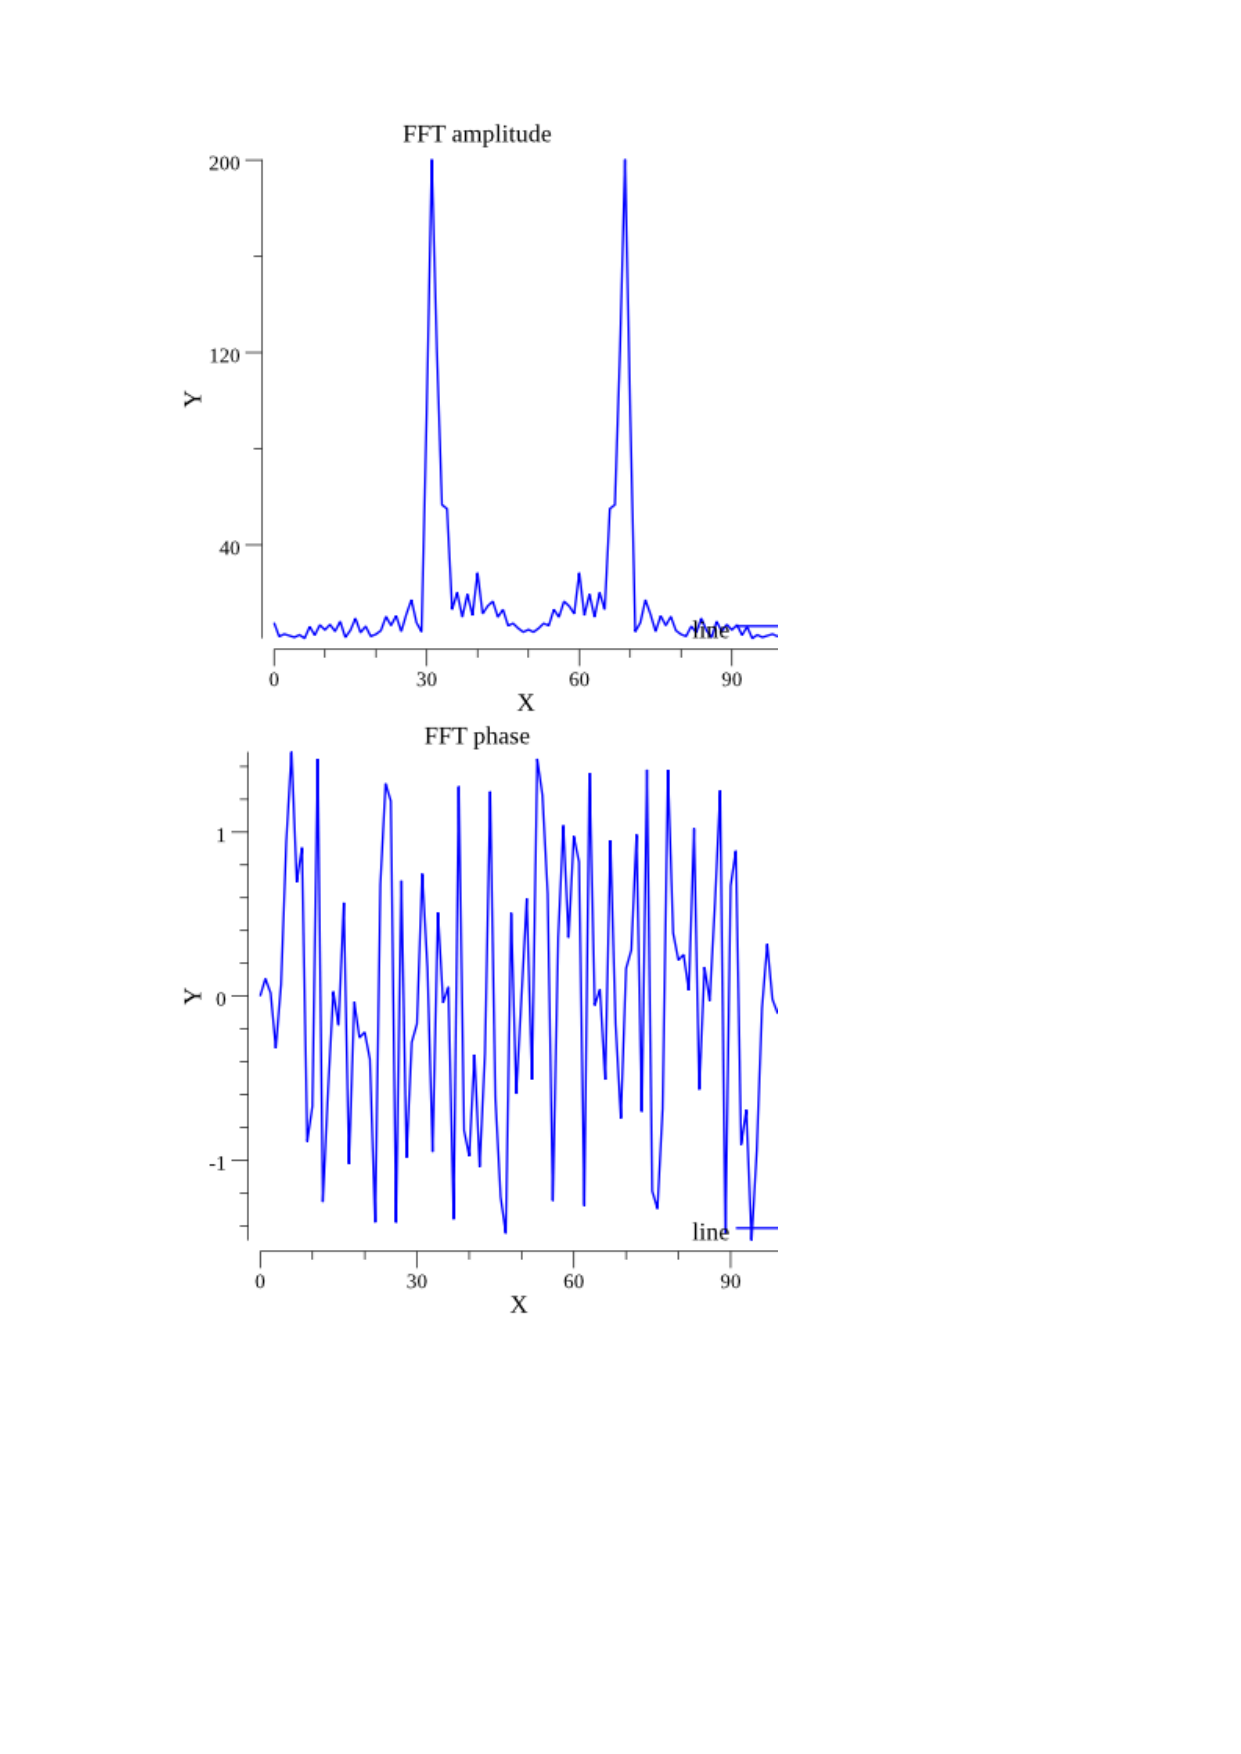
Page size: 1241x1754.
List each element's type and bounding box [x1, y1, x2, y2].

picture [177, 118, 778, 719]
picture [177, 720, 778, 1321]
